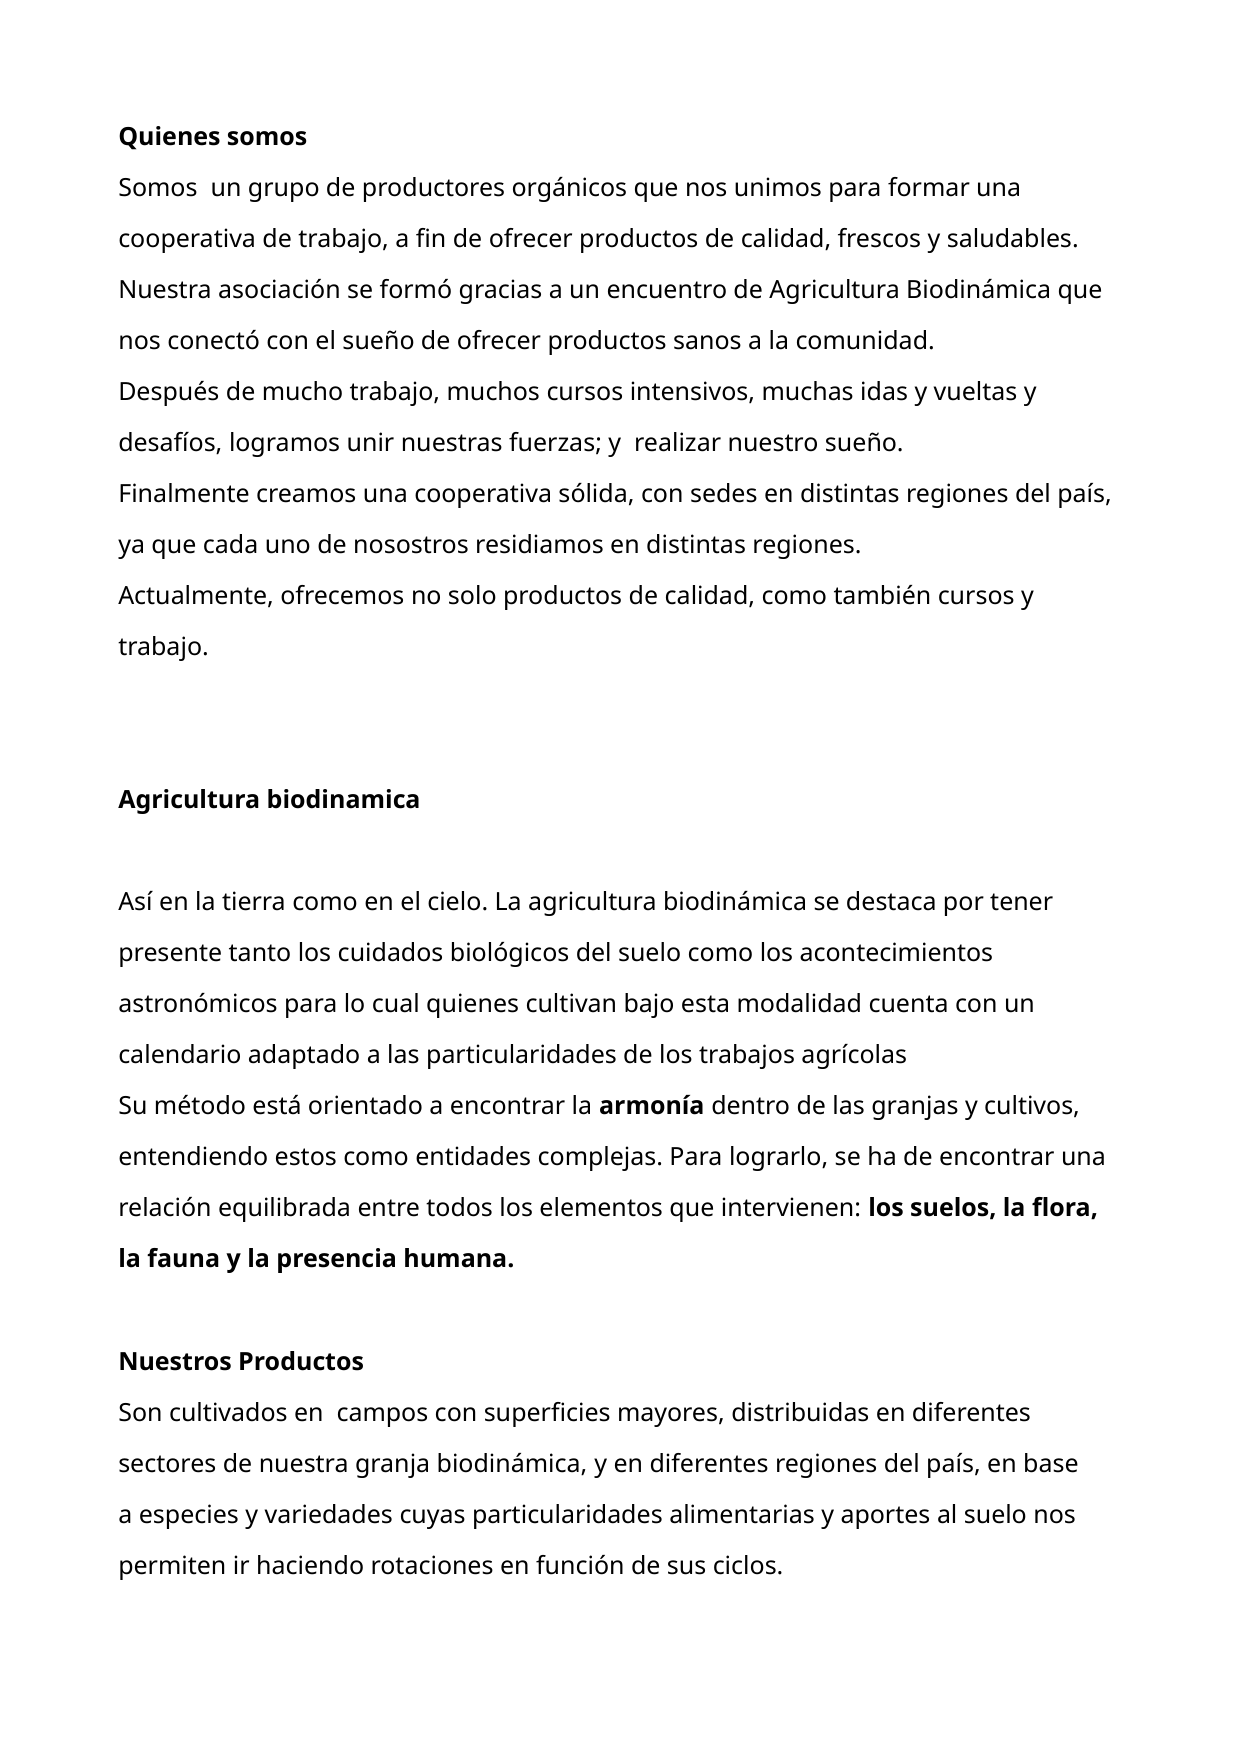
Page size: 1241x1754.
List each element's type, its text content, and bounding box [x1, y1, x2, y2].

text Finalmente creamos una cooperativa sólida, con sedes en distintas regiones del país, ya que cada uno de nosostros residiamos en distintas regiones. [118, 475, 1122, 561]
text Son cultivados en campos con superficies mayores, distribuidas en diferentes sectores de nuestra granja biodinámica, y en diferentes regiones del país, en base a especies y variedades cuyas particularidades alimentarias y aportes al suelo nos permiten ir haciendo rotaciones en función de sus ciclos. [118, 1394, 1122, 1581]
text Actualmente, ofrecemos no solo productos de calidad, como también cursos y trabajo. [118, 577, 1122, 663]
text Somos un grupo de productores orgánicos que nos unimos para formar una cooperativa de trabajo, a fin de ofrecer productos de calidad, frescos y saludables. [118, 169, 1122, 254]
text Su método está orientado a encontrar la armonía dentro de las granjas y cultivos, entendiendo estos como entidades complejas. Para lograrlo, se ha de encontrar una relación equilibrada entre todos los elementos que intervienen: los suelos, la flora, la fauna y la presencia humana. [118, 1088, 1122, 1275]
text Nuestros Productos [118, 1343, 1122, 1377]
text Así en la tierra como en el cielo. La agricultura biodinámica se destaca por tener presente tanto los cuidados biológicos del suelo como los acontecimientos astronómicos para lo cual quienes cultivan bajo esta modalidad cuenta con un calendario adaptado a las particularidades de los trabajos agrícolas [118, 884, 1122, 1071]
text Después de mucho trabajo, muchos cursos intensivos, muchas idas y vueltas y desafíos, logramos unir nuestras fuerzas; y realizar nuestro sueño. [118, 373, 1122, 458]
text Nuestra asociación se formó gracias a un encuentro de Agricultura Biodinámica que nos conectó con el sueño de ofrecer productos sanos a la comunidad. [118, 271, 1122, 356]
text Agricultura biodinamica [118, 782, 1122, 816]
text Quienes somos [118, 118, 1122, 152]
